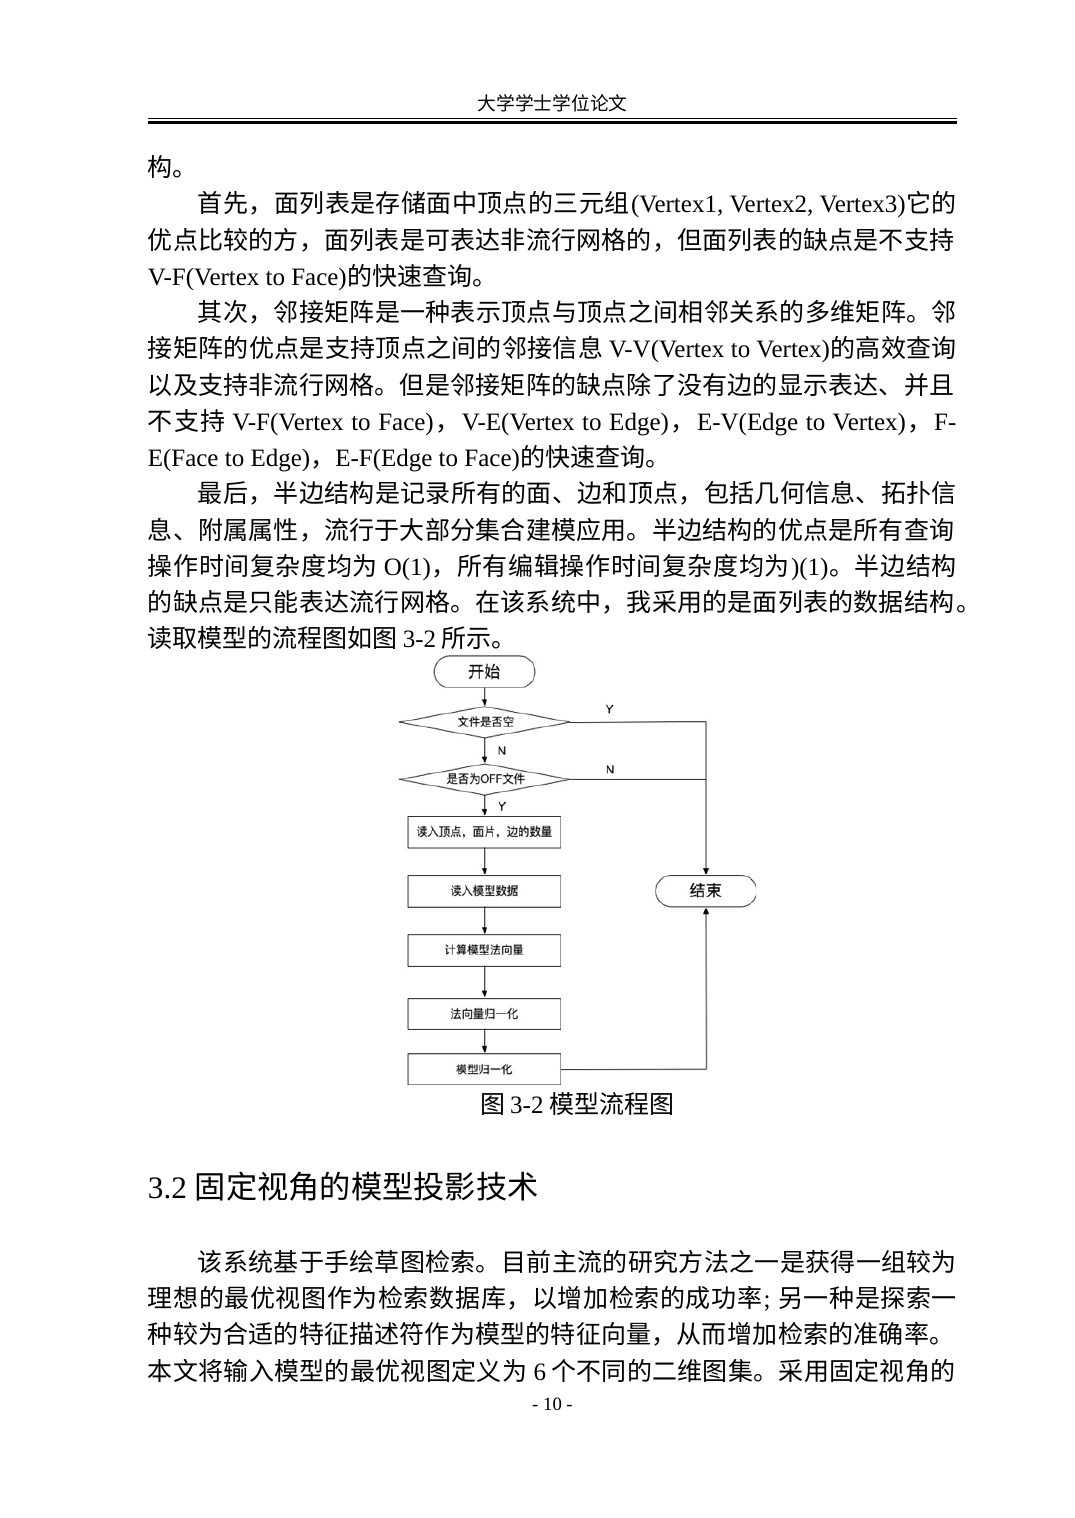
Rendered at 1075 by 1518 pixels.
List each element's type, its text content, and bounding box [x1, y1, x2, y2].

text 最后，半边结构是记录所有的面、边和顶点，包括几何信息、拓扑信息、附属属性，流行于大部分集合建模应用。半边结构的优点是所有查询操作时间复杂度均为O(1)，所有编辑操作时间复杂度均为)(1)。半边结构的缺点是只能表达流行网格。在该系统中，我采用的是面列表的数据结构。读取模型的流程图如图3-2所示。 [148, 474, 957, 655]
picture [398, 655, 757, 1085]
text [148, 1242, 957, 1387]
text 其次，邻接矩阵是一种表示顶点与顶点之间相邻关系的多维矩阵。邻接矩阵的优点是支持顶点之间的邻接信息V-V(Vertex to Vertex)的高效查询以及支持非流行网格。但是邻接矩阵的缺点除了没有边的显示表达、并且不支持V-F(Vertex to Face)，V-E(Vertex to Edge)，E-V(Edge to Vertex)，F-E(Face to Edge)，E-F(Edge to Face)的快速查询。 [148, 293, 957, 474]
text 首先，面列表是存储面中顶点的三元组(Vertex1, Vertex2, Vertex3)它的优点比较的方，面列表是可表达非流行网格的，但面列表的缺点是不支持V-F(Vertex to Face)的快速查询。 [148, 184, 957, 293]
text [148, 148, 957, 184]
subtitle 固定视角的模型投影技术 [148, 1162, 957, 1207]
text 图3-2 模型流程图 [148, 1084, 957, 1121]
